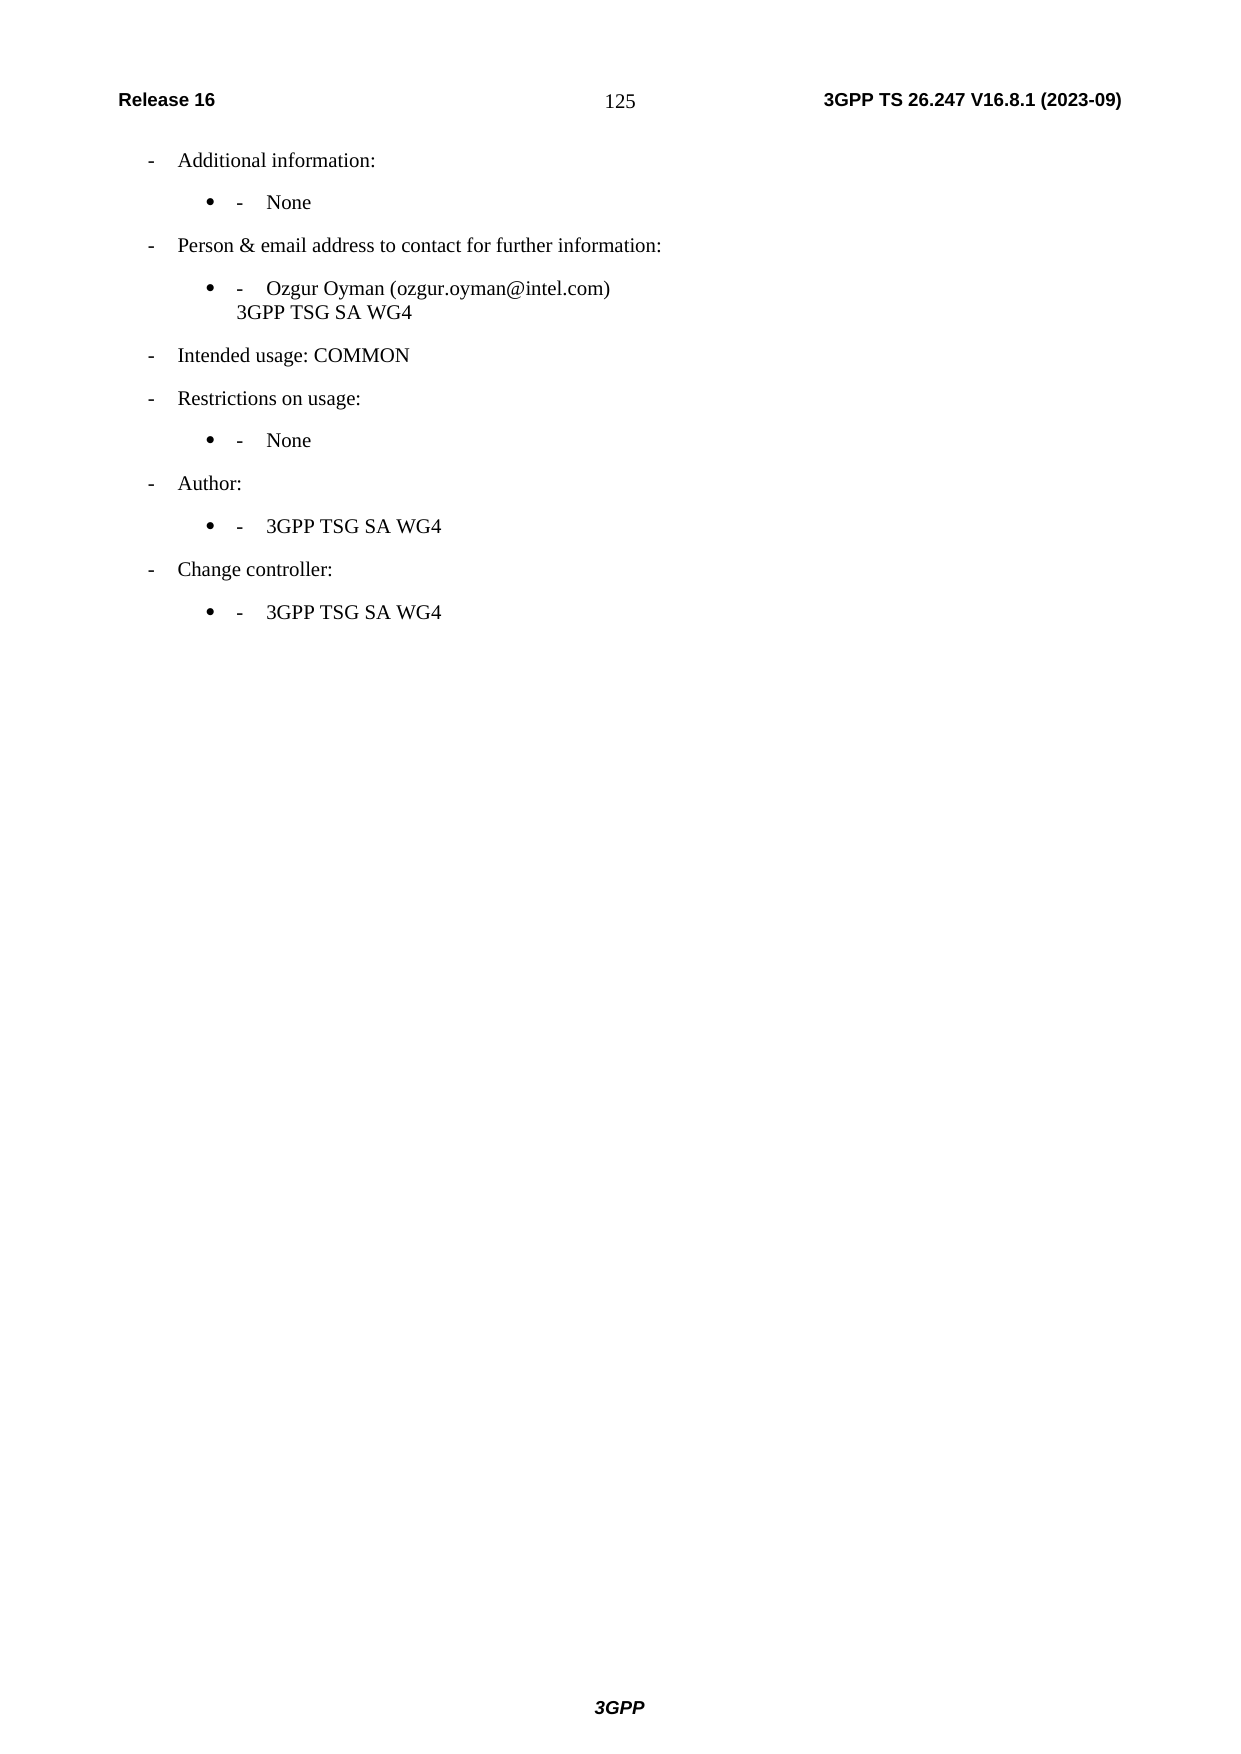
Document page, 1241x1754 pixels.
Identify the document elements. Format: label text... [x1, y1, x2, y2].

text - Person & email address to contact for further information: [148, 233, 1122, 257]
text - None [207, 428, 1122, 452]
text - 3GPP TSG SA WG4 [207, 514, 1122, 538]
text - Change controller: [148, 557, 1122, 581]
text - Author: [148, 471, 1122, 495]
text - Additional information: [148, 147, 1122, 172]
text - Intended usage: COMMON [148, 343, 1122, 367]
text - Restrictions on usage: [148, 386, 1122, 410]
text - 3GPP TSG SA WG4 [207, 600, 1122, 624]
text - None [207, 190, 1122, 214]
text - Ozgur Oyman (ozgur.oyman@intel.com) 3GPP TSG SA WG4 [207, 276, 1122, 324]
